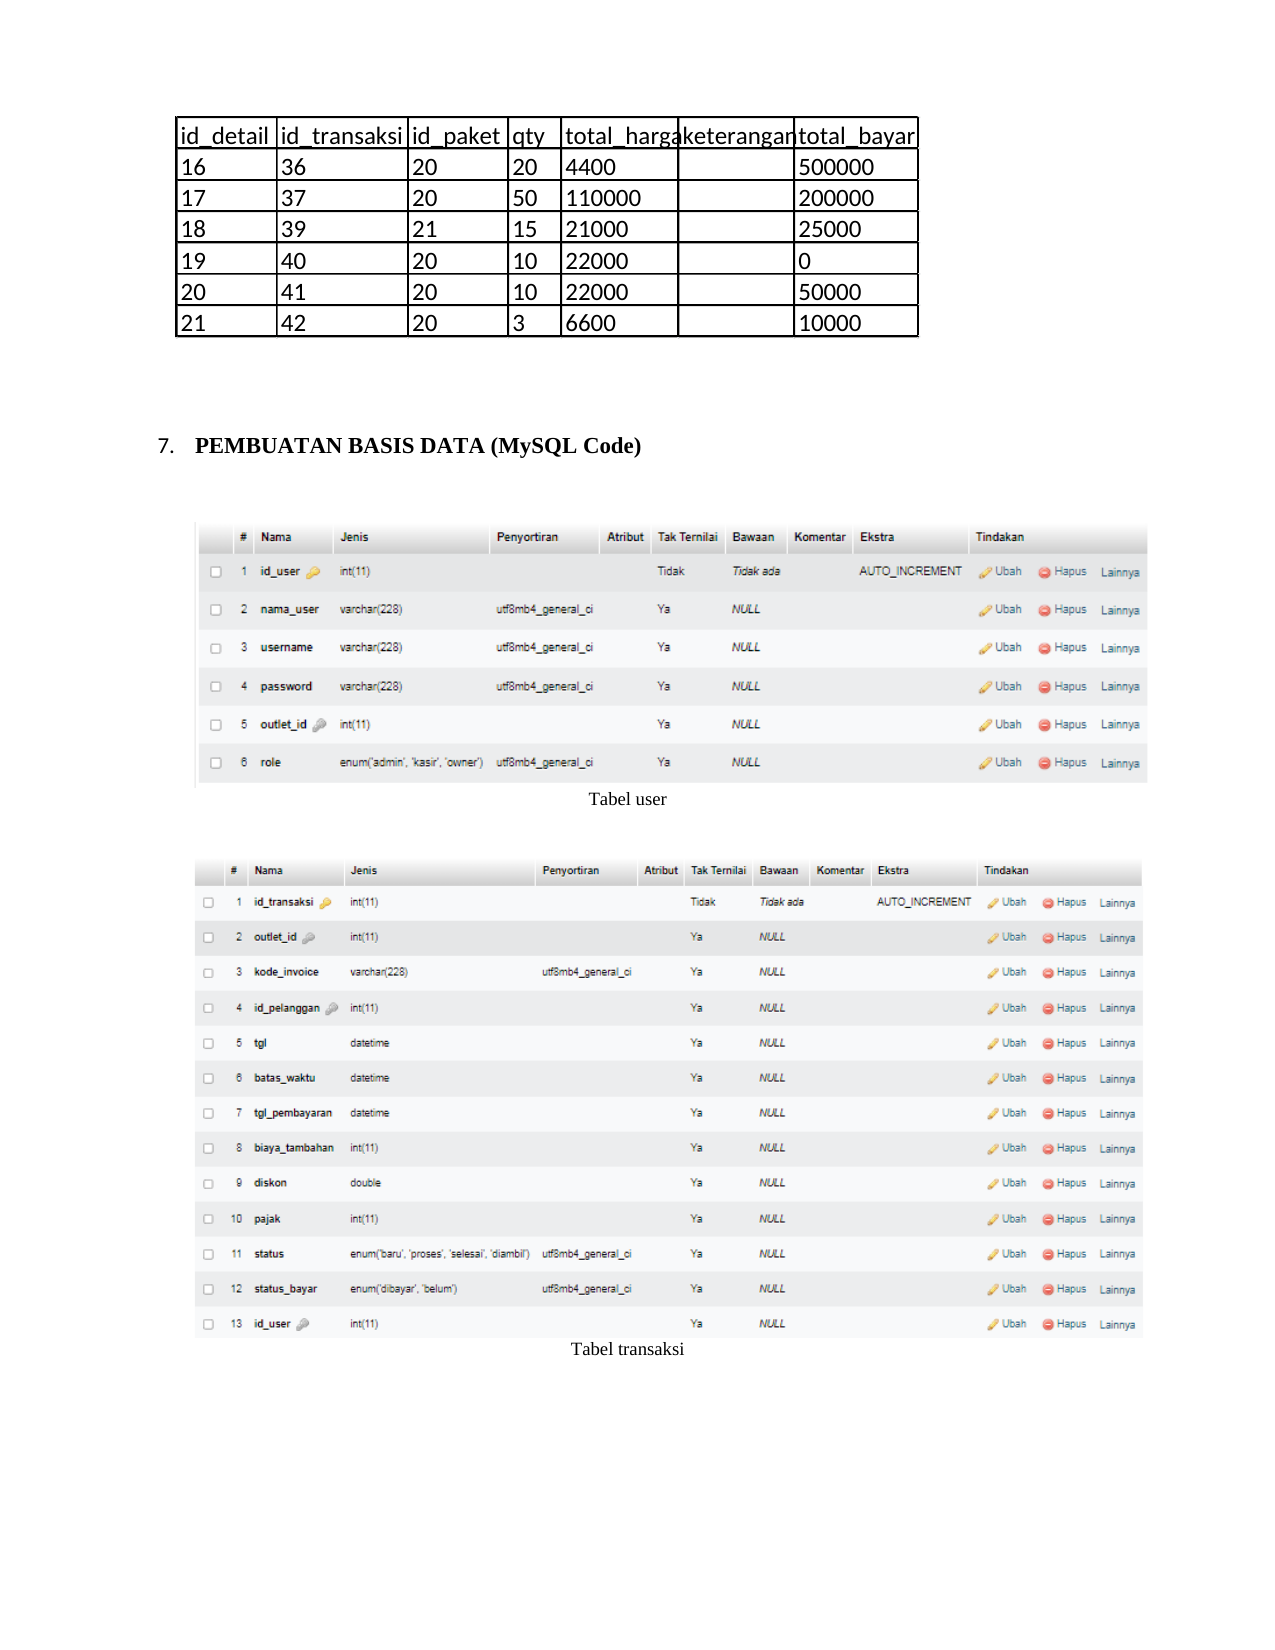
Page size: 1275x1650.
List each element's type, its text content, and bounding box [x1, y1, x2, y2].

text Tabel user [150, 788, 1105, 809]
list PEMBUATAN BASIS DATA (MySQL Code) [157, 431, 1126, 459]
picture [194, 858, 1150, 1338]
text Tabel transaksi [150, 1337, 1105, 1359]
picture [194, 522, 1150, 788]
